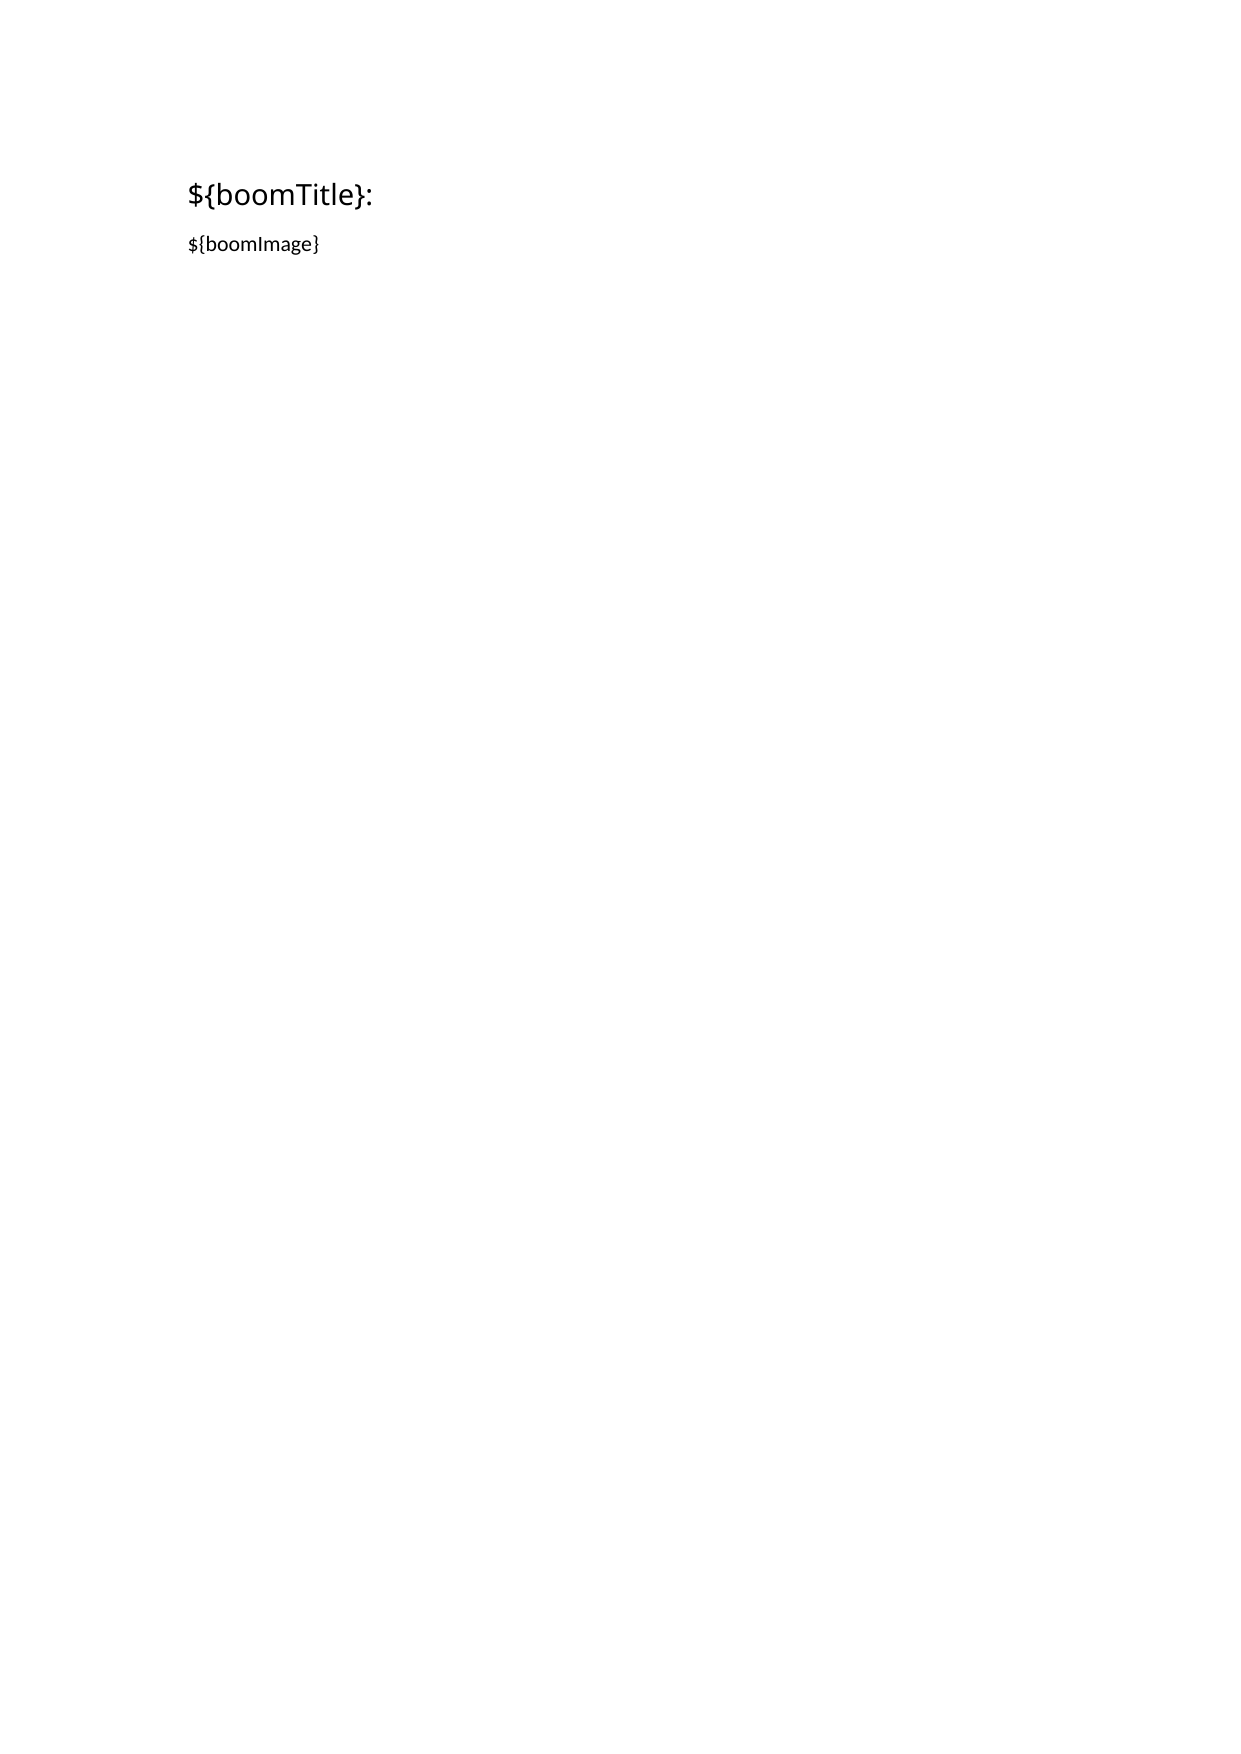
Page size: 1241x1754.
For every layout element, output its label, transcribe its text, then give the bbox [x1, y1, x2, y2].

text ${boomImage} [187, 227, 1053, 259]
text ${boomTitle}: [187, 162, 1053, 227]
